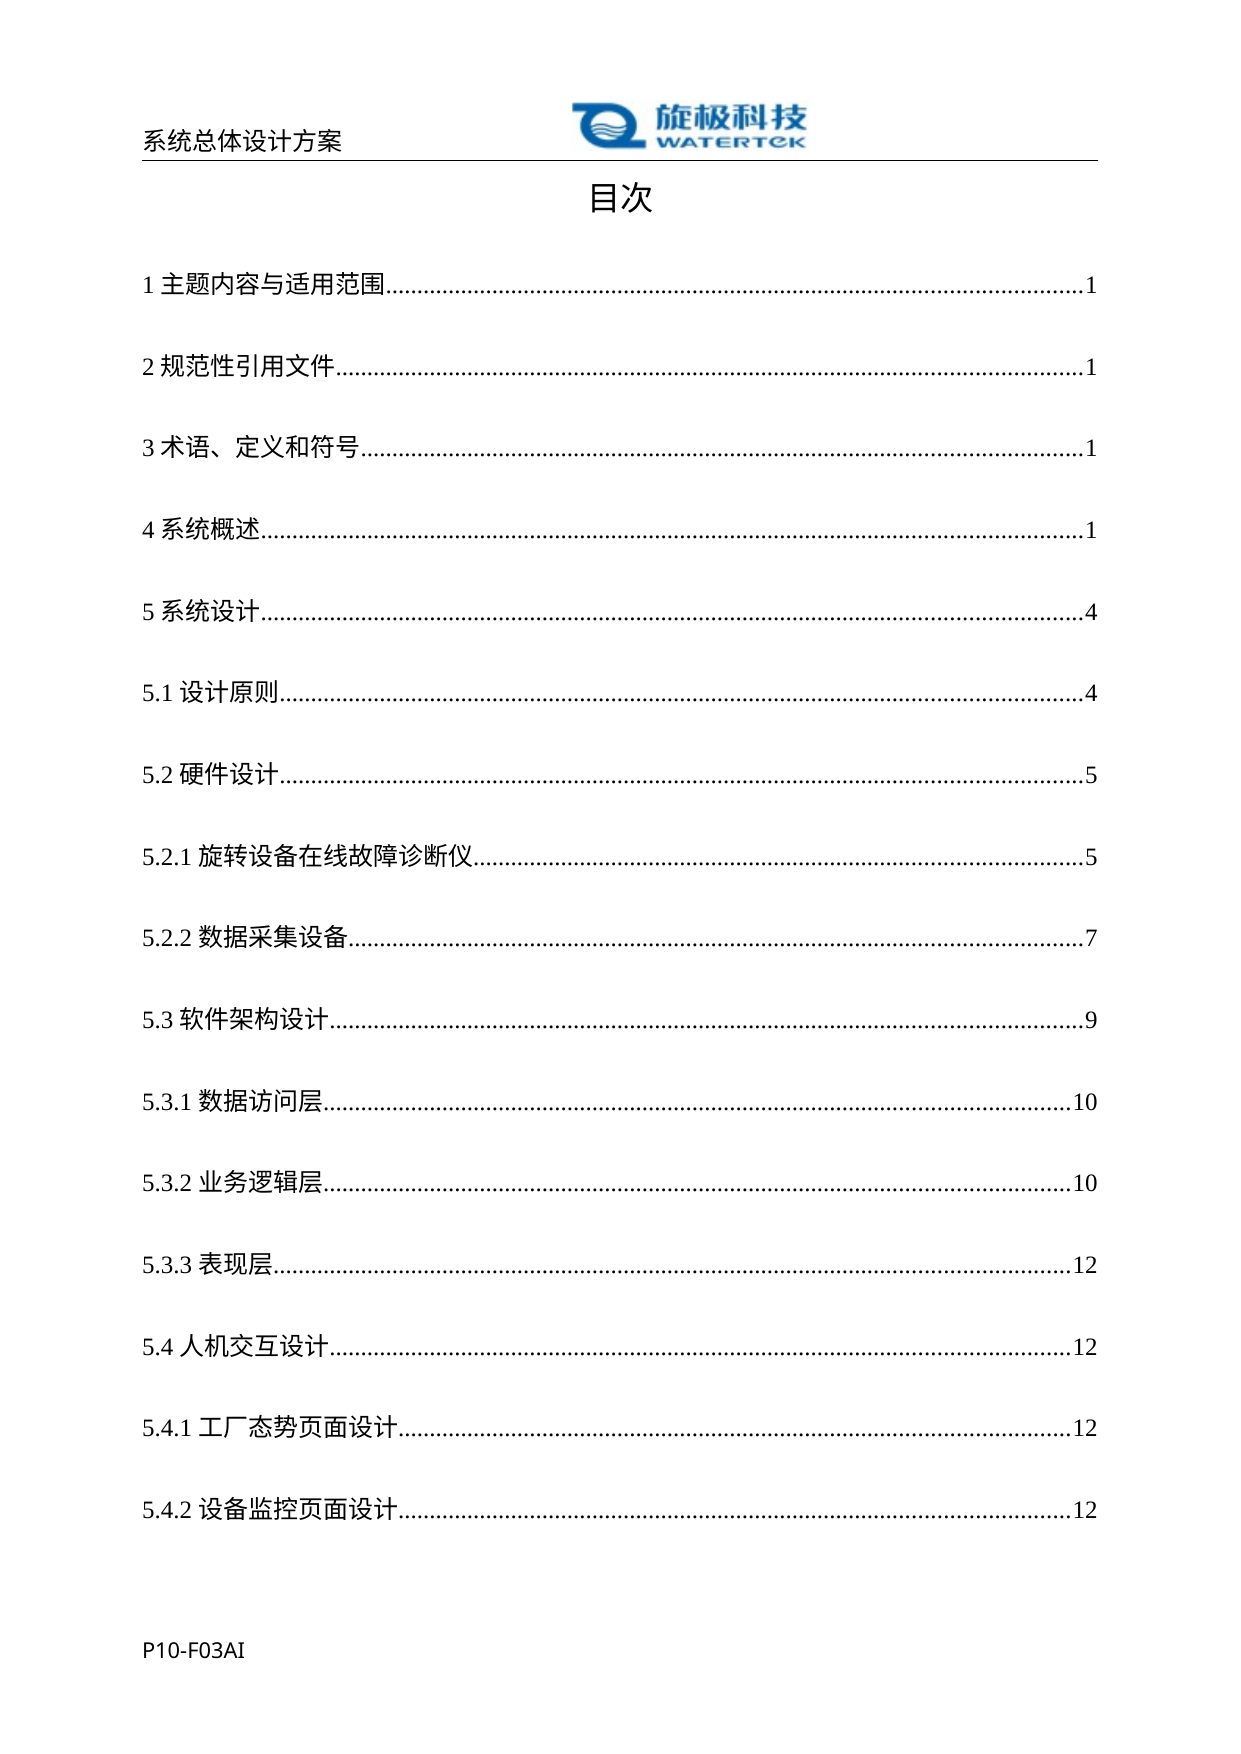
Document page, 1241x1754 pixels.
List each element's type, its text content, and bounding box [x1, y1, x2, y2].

text 5.3.2 业务逻辑层 10 [142, 1147, 1098, 1215]
text 5.1 设计原则 4 [142, 657, 1098, 725]
text 5.3 软件架构设计 9 [142, 983, 1098, 1051]
text 5.3.1 数据访问层 10 [142, 1065, 1098, 1133]
text 3 术语、定义和符号 1 [142, 412, 1098, 480]
text 5.4.2 设备监控页面设计 12 [142, 1473, 1098, 1541]
text 5.2.1 旋转设备在线故障诊断仪 5 [142, 820, 1098, 888]
picture [571, 100, 810, 151]
text 1 主题内容与适用范围 1 [142, 248, 1098, 316]
text 5.4.1 工厂态势页面设计 12 [142, 1392, 1098, 1460]
text 目次 [142, 162, 1098, 230]
text 5.4 人机交互设计 12 [142, 1310, 1098, 1378]
text 5.3.3 表现层 12 [142, 1228, 1098, 1296]
text 2 规范性引用文件 1 [142, 330, 1098, 398]
text 5 系统设计 4 [142, 575, 1098, 643]
text 5.2 硬件设计 5 [142, 738, 1098, 806]
text 5.2.2 数据采集设备 7 [142, 902, 1098, 970]
text 4 系统概述 1 [142, 493, 1098, 561]
